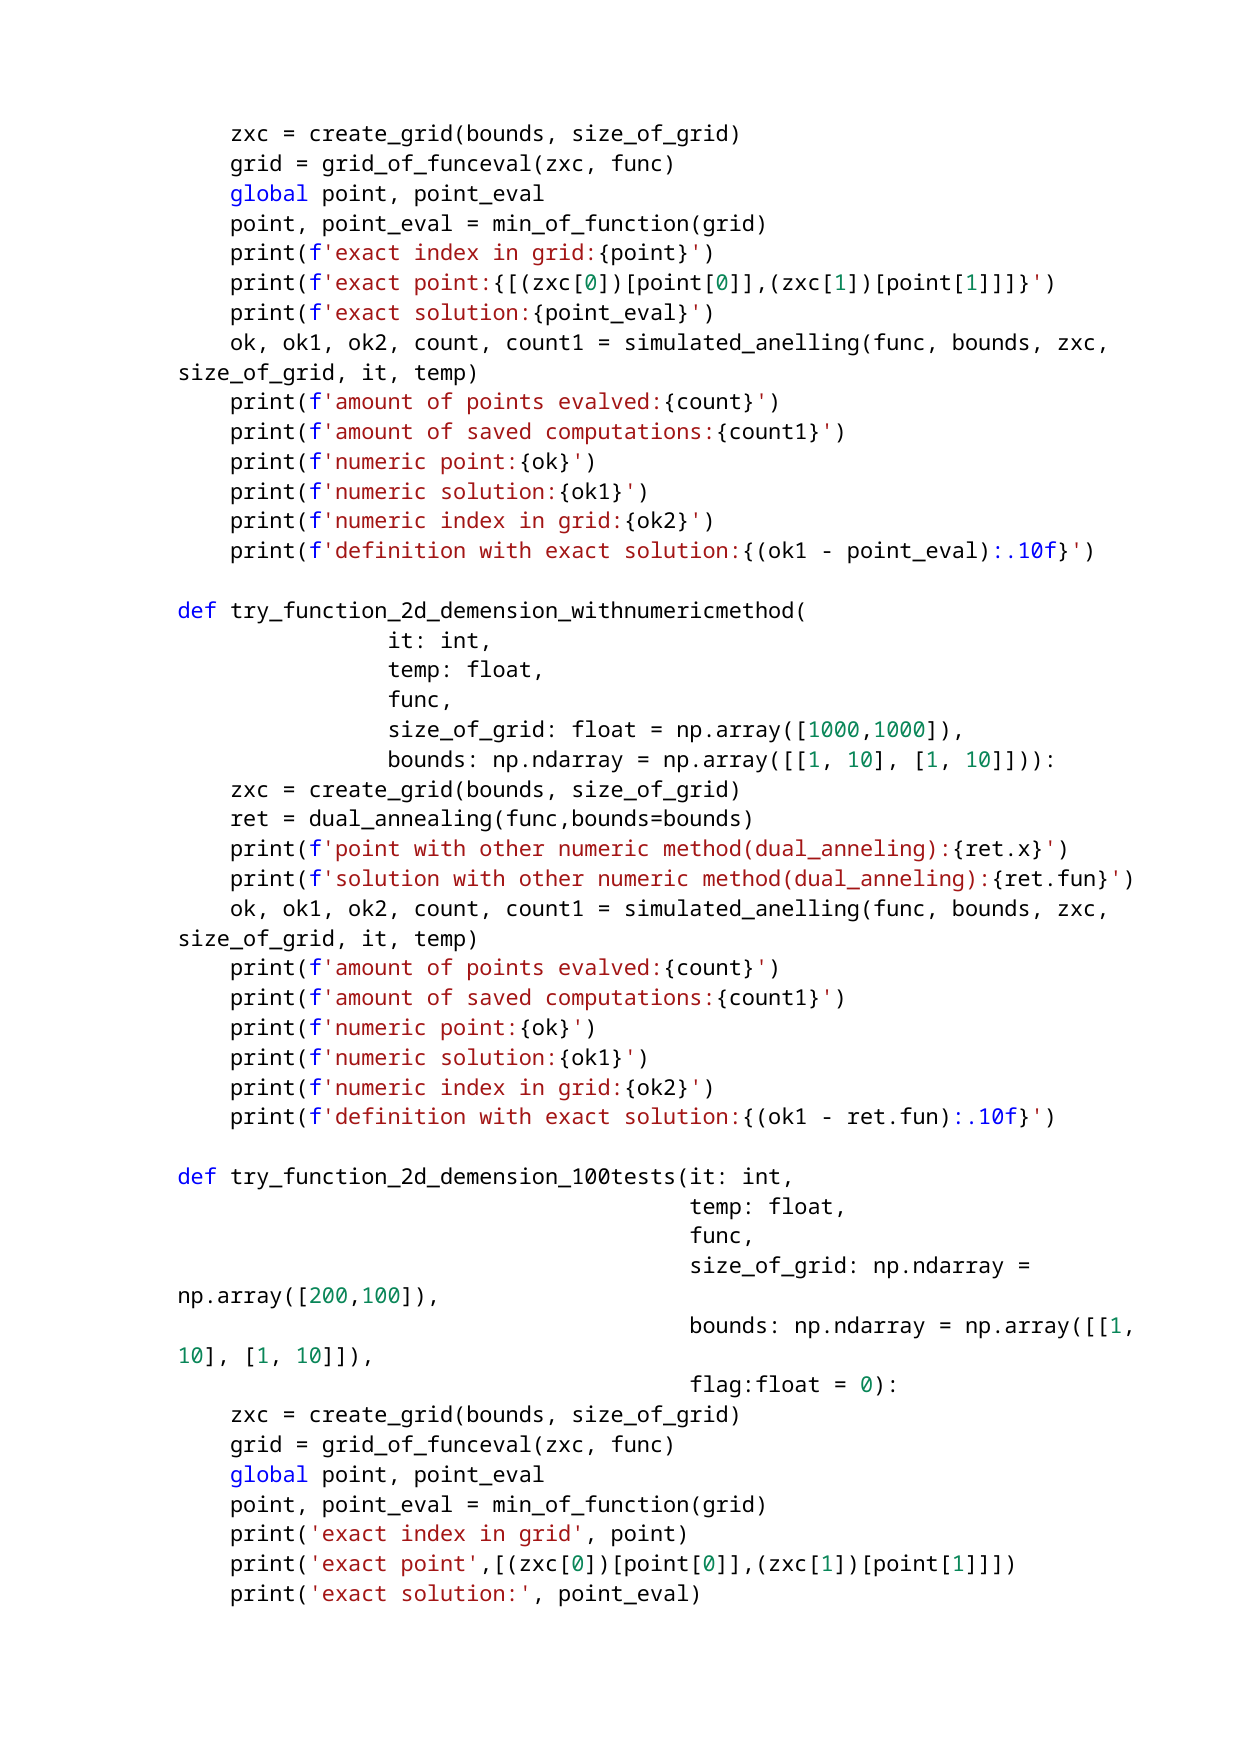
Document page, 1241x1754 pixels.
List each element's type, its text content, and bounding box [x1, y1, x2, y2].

text print(f'numeric index in grid:{ok2}') [177, 1071, 1152, 1101]
text print(f'point with other numeric method(dual_anneling):{ret.x}') [177, 833, 1152, 863]
text print('exact index in grid', point) [177, 1518, 1152, 1548]
text bounds: np.ndarray = np.array([[1, 10], [1, 10]])): [177, 744, 1152, 773]
text it: int, [177, 624, 1152, 654]
text grid = grid_of_funceval(zxc, func) [177, 148, 1152, 178]
text ret = dual_annealing(func,bounds=bounds) [177, 803, 1152, 833]
text print(f'amount of points evalved:{count}') [177, 952, 1152, 982]
text temp: float, [177, 654, 1152, 684]
text print(f'exact point:{[(zxc[0])[point[0]],(zxc[1])[point[1]]]}') [177, 267, 1152, 297]
text print(f'amount of points evalved:{count}') [177, 386, 1152, 416]
text print(f'solution with other numeric method(dual_anneling):{ret.fun}') [177, 863, 1152, 893]
text func, [177, 1220, 1152, 1250]
text print(f'exact index in grid:{point}') [177, 237, 1152, 267]
text point, point_eval = min_of_function(grid) [177, 1488, 1152, 1518]
text ok, ok1, ok2, count, count1 = simulated_anelling(func, bounds, zxc, size_of_grid, it, temp) [177, 893, 1152, 952]
text print(f'numeric index in grid:{ok2}') [177, 505, 1152, 535]
text print(f'numeric point:{ok}') [177, 446, 1152, 476]
text flag:float = 0): [177, 1369, 1152, 1399]
text print(f'numeric point:{ok}') [177, 1012, 1152, 1042]
text ok, ok1, ok2, count, count1 = simulated_anelling(func, bounds, zxc, size_of_grid, it, temp) [177, 327, 1152, 386]
text print(f'amount of saved computations:{count1}') [177, 416, 1152, 446]
text print('exact point',[(zxc[0])[point[0]],(zxc[1])[point[1]]]) [177, 1548, 1152, 1578]
text print(f'numeric solution:{ok1}') [177, 476, 1152, 505]
text grid = grid_of_funceval(zxc, func) [177, 1429, 1152, 1459]
text print('exact solution:', point_eval) [177, 1578, 1152, 1608]
text temp: float, [177, 1191, 1152, 1220]
text def try_function_2d_demension_100tests(it: int, [177, 1161, 1152, 1191]
text zxc = create_grid(bounds, size_of_grid) [177, 118, 1152, 148]
text func, [177, 684, 1152, 714]
text print(f'definition with exact solution:{(ok1 - point_eval):.10f}') [177, 535, 1152, 565]
text point, point_eval = min_of_function(grid) [177, 207, 1152, 237]
text zxc = create_grid(bounds, size_of_grid) [177, 1399, 1152, 1429]
text bounds: np.ndarray = np.array([[1, 10], [1, 10]]), [177, 1310, 1152, 1369]
text print(f'numeric solution:{ok1}') [177, 1042, 1152, 1071]
text global point, point_eval [177, 178, 1152, 207]
text print(f'amount of saved computations:{count1}') [177, 982, 1152, 1012]
text print(f'definition with exact solution:{(ok1 - ret.fun):.10f}') [177, 1101, 1152, 1131]
text zxc = create_grid(bounds, size_of_grid) [177, 773, 1152, 803]
text size_of_grid: np.ndarray = np.array([200,100]), [177, 1250, 1152, 1310]
text size_of_grid: float = np.array([1000,1000]), [177, 714, 1152, 744]
text def try_function_2d_demension_withnumericmethod( [177, 595, 1152, 624]
text print(f'exact solution:{point_eval}') [177, 297, 1152, 327]
text global point, point_eval [177, 1459, 1152, 1488]
